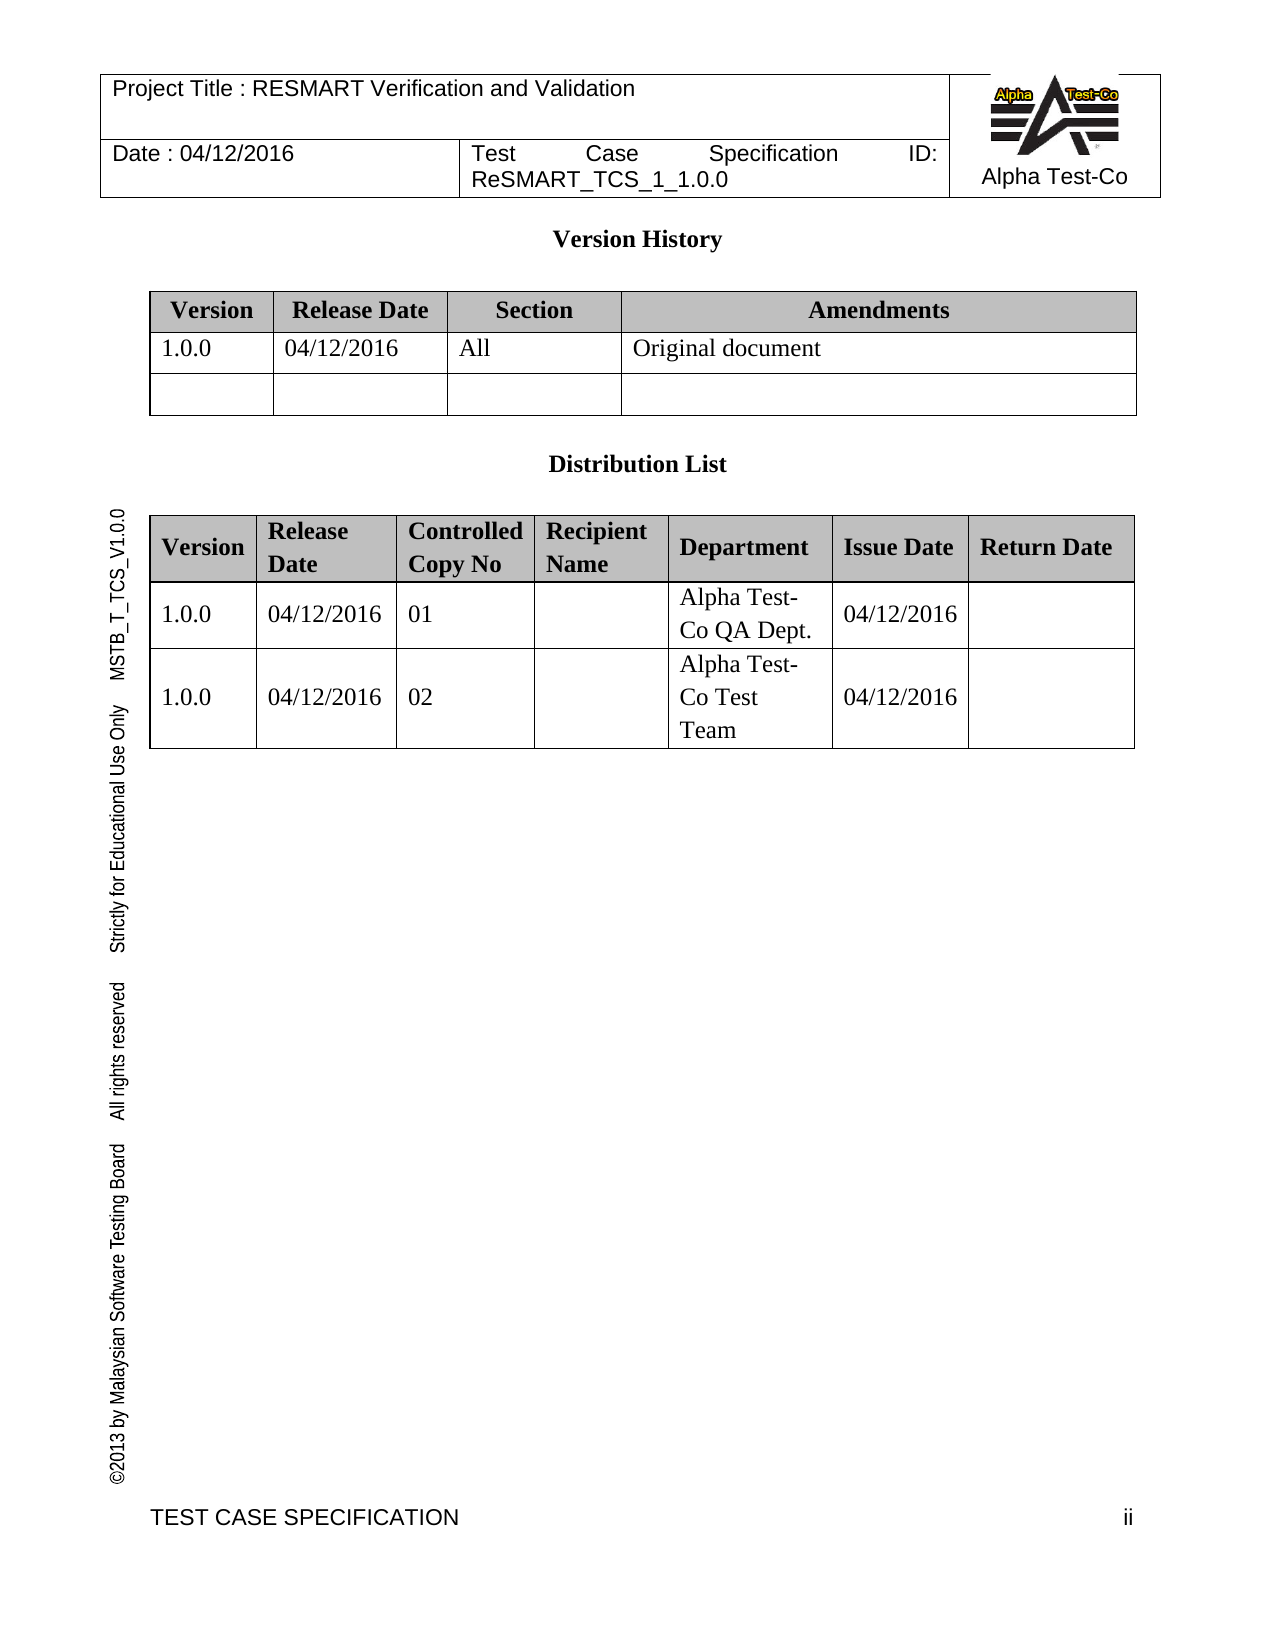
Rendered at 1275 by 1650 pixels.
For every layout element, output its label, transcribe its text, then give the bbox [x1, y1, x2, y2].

table_header Section [448, 292, 621, 332]
table_cell 01 [397, 583, 534, 648]
table_cell [535, 649, 668, 748]
table_header Amendments [622, 292, 1136, 332]
table_header Recipient Name [535, 516, 668, 581]
subtitle Version History [150, 224, 1125, 253]
table_cell 04/12/2016 [833, 649, 968, 748]
table_cell [969, 583, 1134, 648]
table_cell 02 [397, 649, 534, 748]
table_header Department [669, 516, 832, 581]
table_cell Original document [622, 333, 1136, 373]
table_cell 04/12/2016 [274, 333, 447, 373]
table_cell 1.0.0 [151, 583, 256, 648]
table_cell 04/12/2016 [833, 583, 968, 648]
table_cell [448, 374, 621, 414]
table_header Controlled Copy No [397, 516, 534, 581]
table_cell 1.0.0 [151, 333, 273, 373]
table_cell All [448, 333, 621, 373]
table_cell [622, 374, 1136, 414]
table_cell [535, 583, 668, 648]
table_cell 04/12/2016 [257, 649, 396, 748]
table_header Issue Date [833, 516, 968, 581]
picture [990, 74, 1119, 160]
table_header Release Date [257, 516, 396, 581]
table_cell Alpha Test-Co Test Team [669, 649, 832, 748]
table_cell Alpha Test-Co QA Dept. [669, 583, 832, 648]
table_header Return Date [969, 516, 1134, 581]
table_cell [151, 374, 273, 414]
table_cell [274, 374, 447, 414]
table_header Release Date [274, 292, 447, 332]
table_header Version [151, 516, 256, 581]
subtitle Distribution List [150, 449, 1125, 477]
table_cell 1.0.0 [151, 649, 256, 748]
table_header Version [151, 292, 273, 332]
table_cell 04/12/2016 [257, 583, 396, 648]
table_cell [969, 649, 1134, 748]
